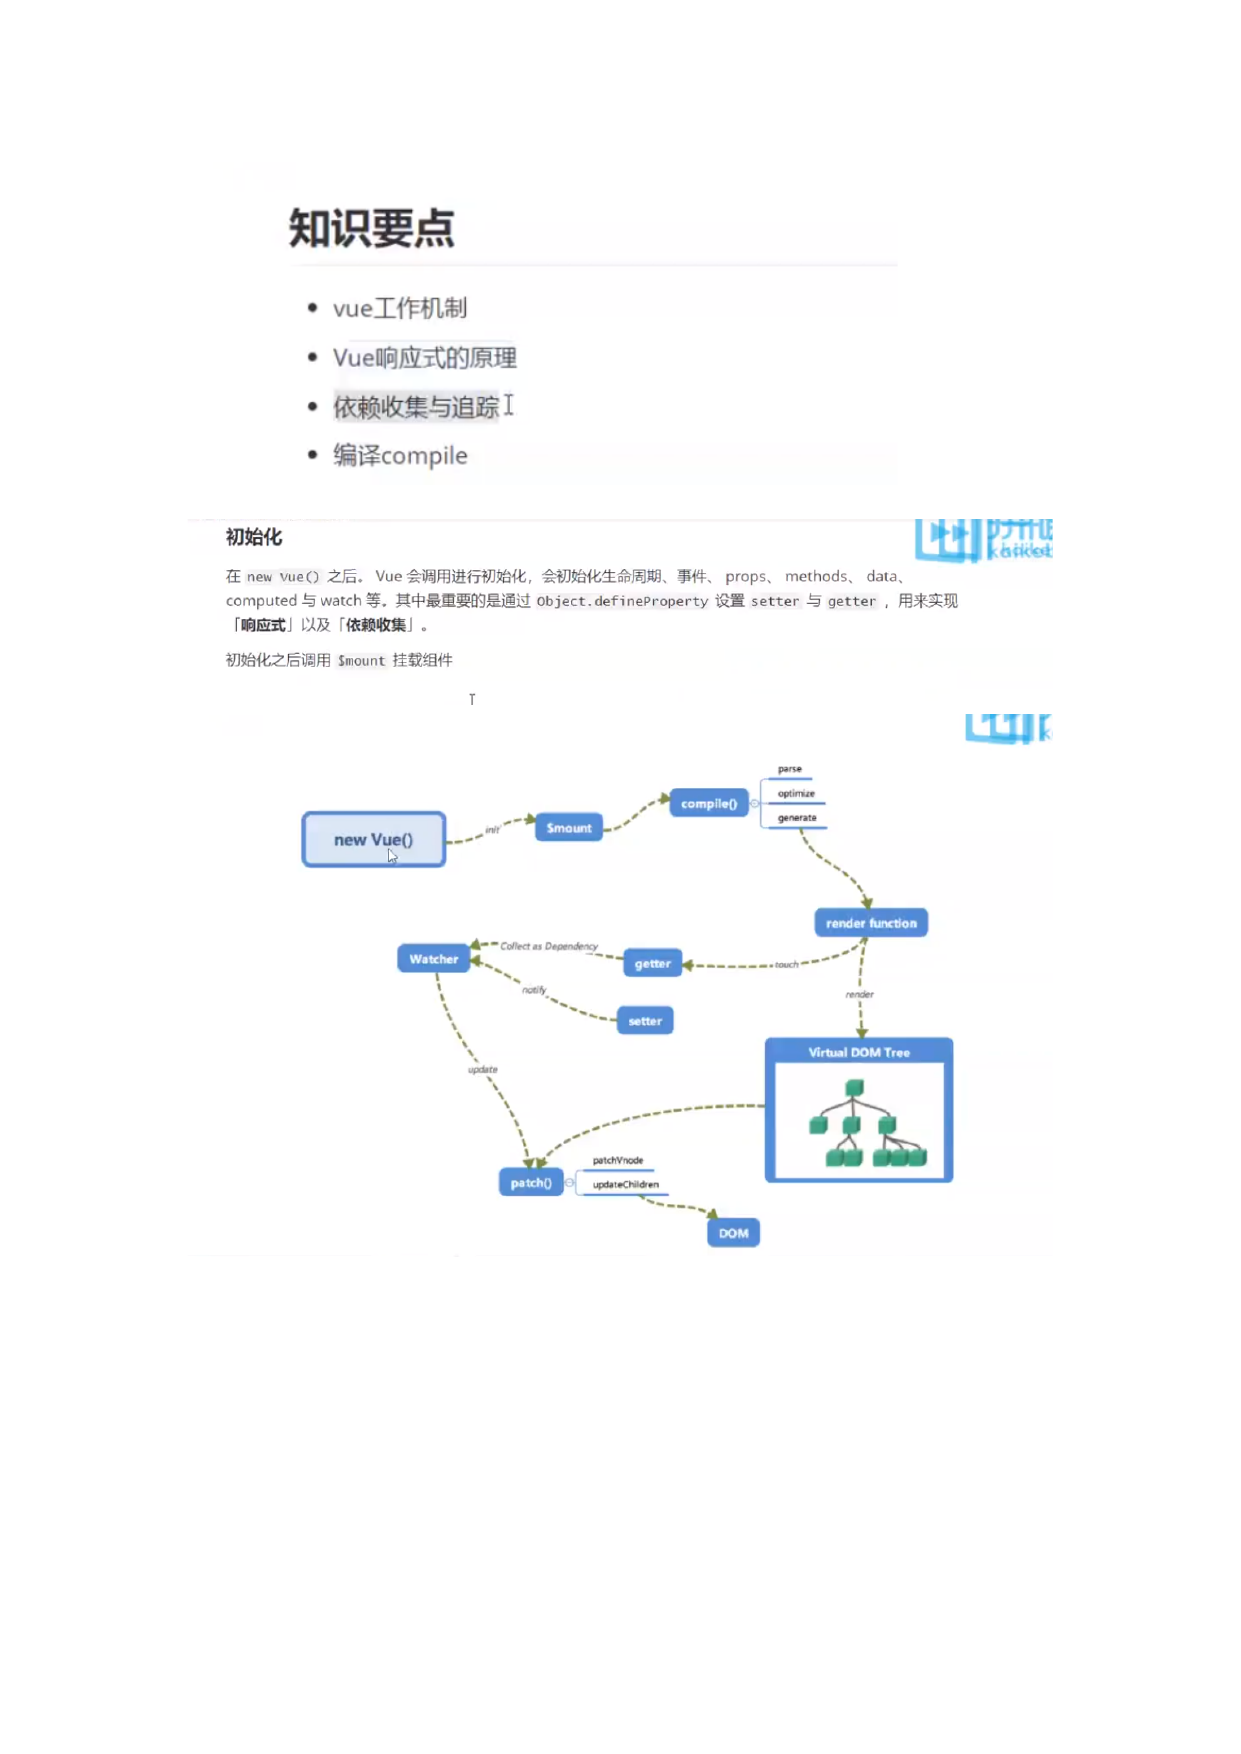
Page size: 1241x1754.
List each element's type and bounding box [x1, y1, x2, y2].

picture [187, 714, 1053, 1257]
picture [187, 162, 898, 485]
picture [187, 519, 1053, 705]
